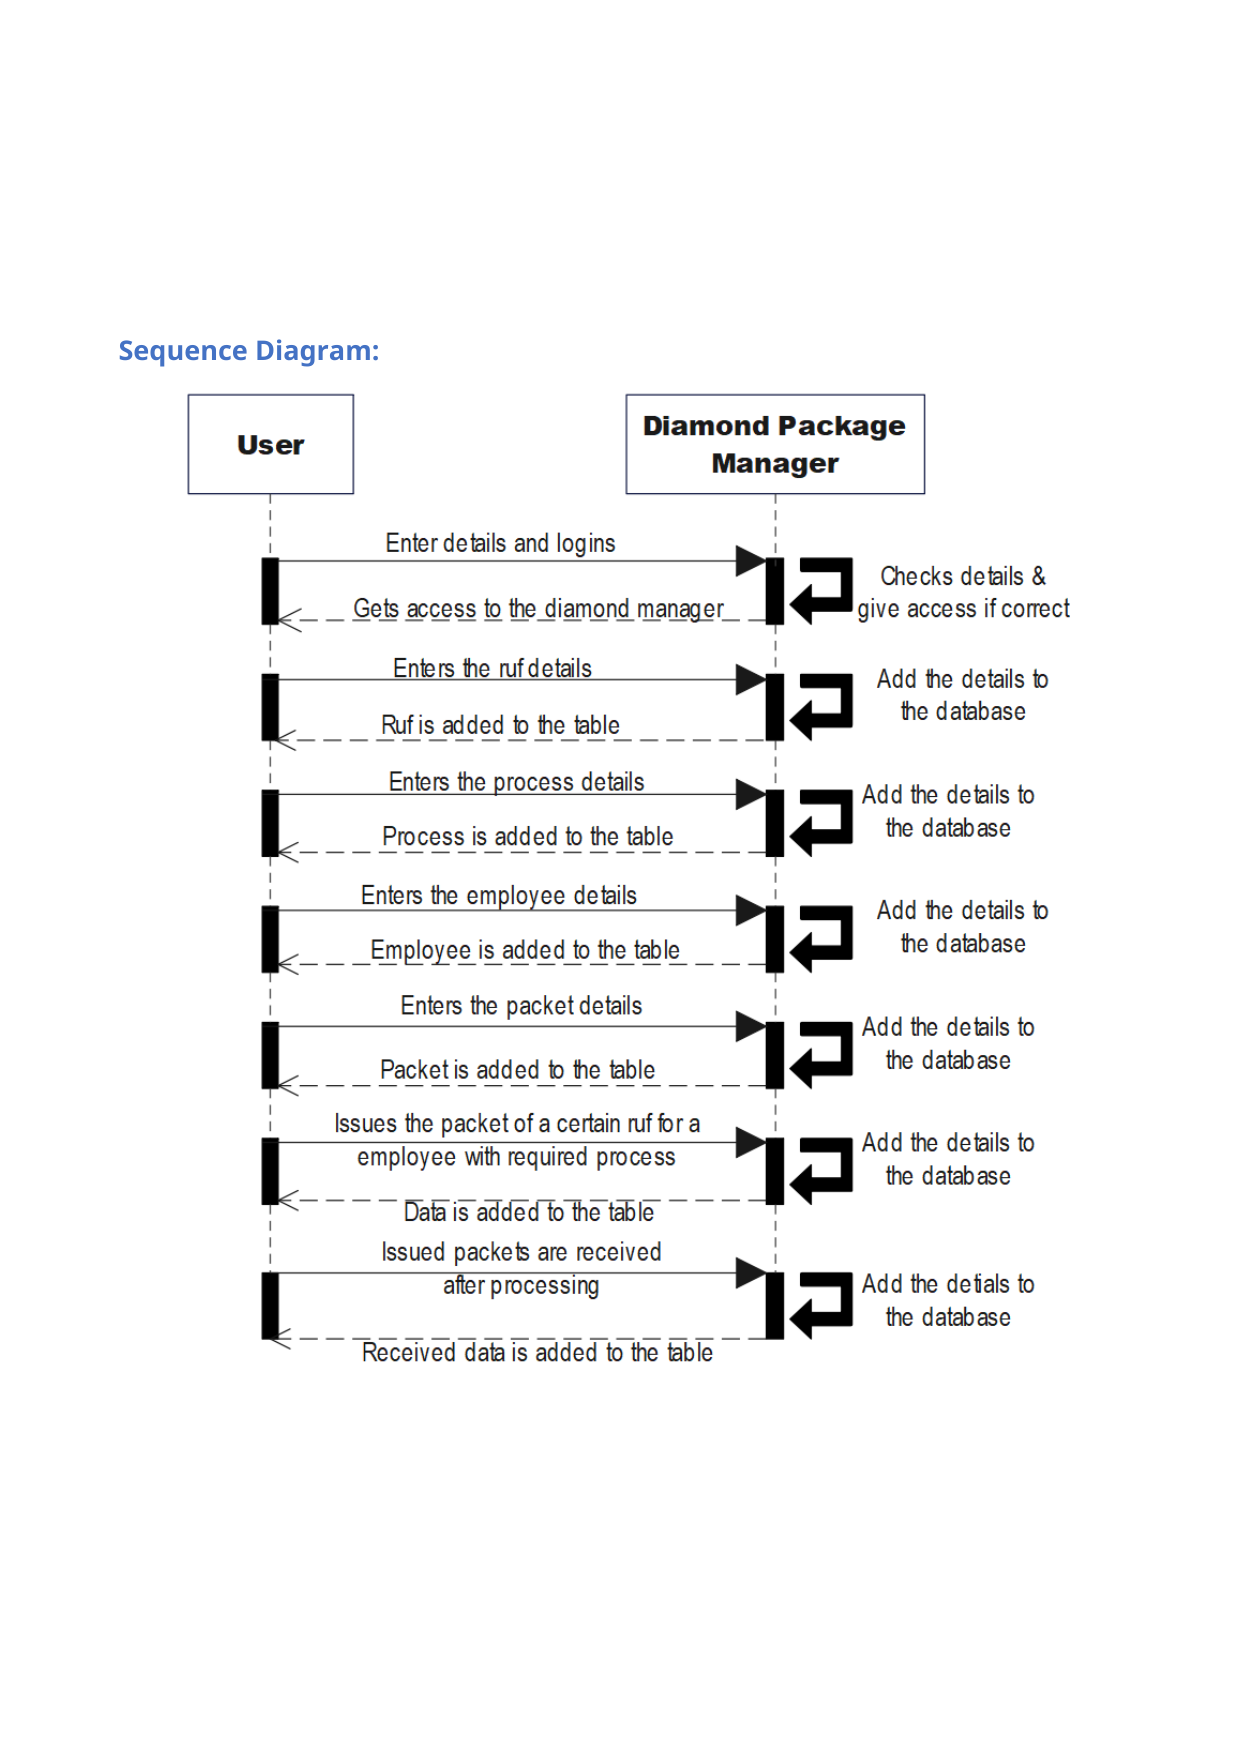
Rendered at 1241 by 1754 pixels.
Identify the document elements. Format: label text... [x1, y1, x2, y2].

picture [124, 371, 1100, 1402]
subtitle Sequence Diagram: [118, 331, 1151, 368]
